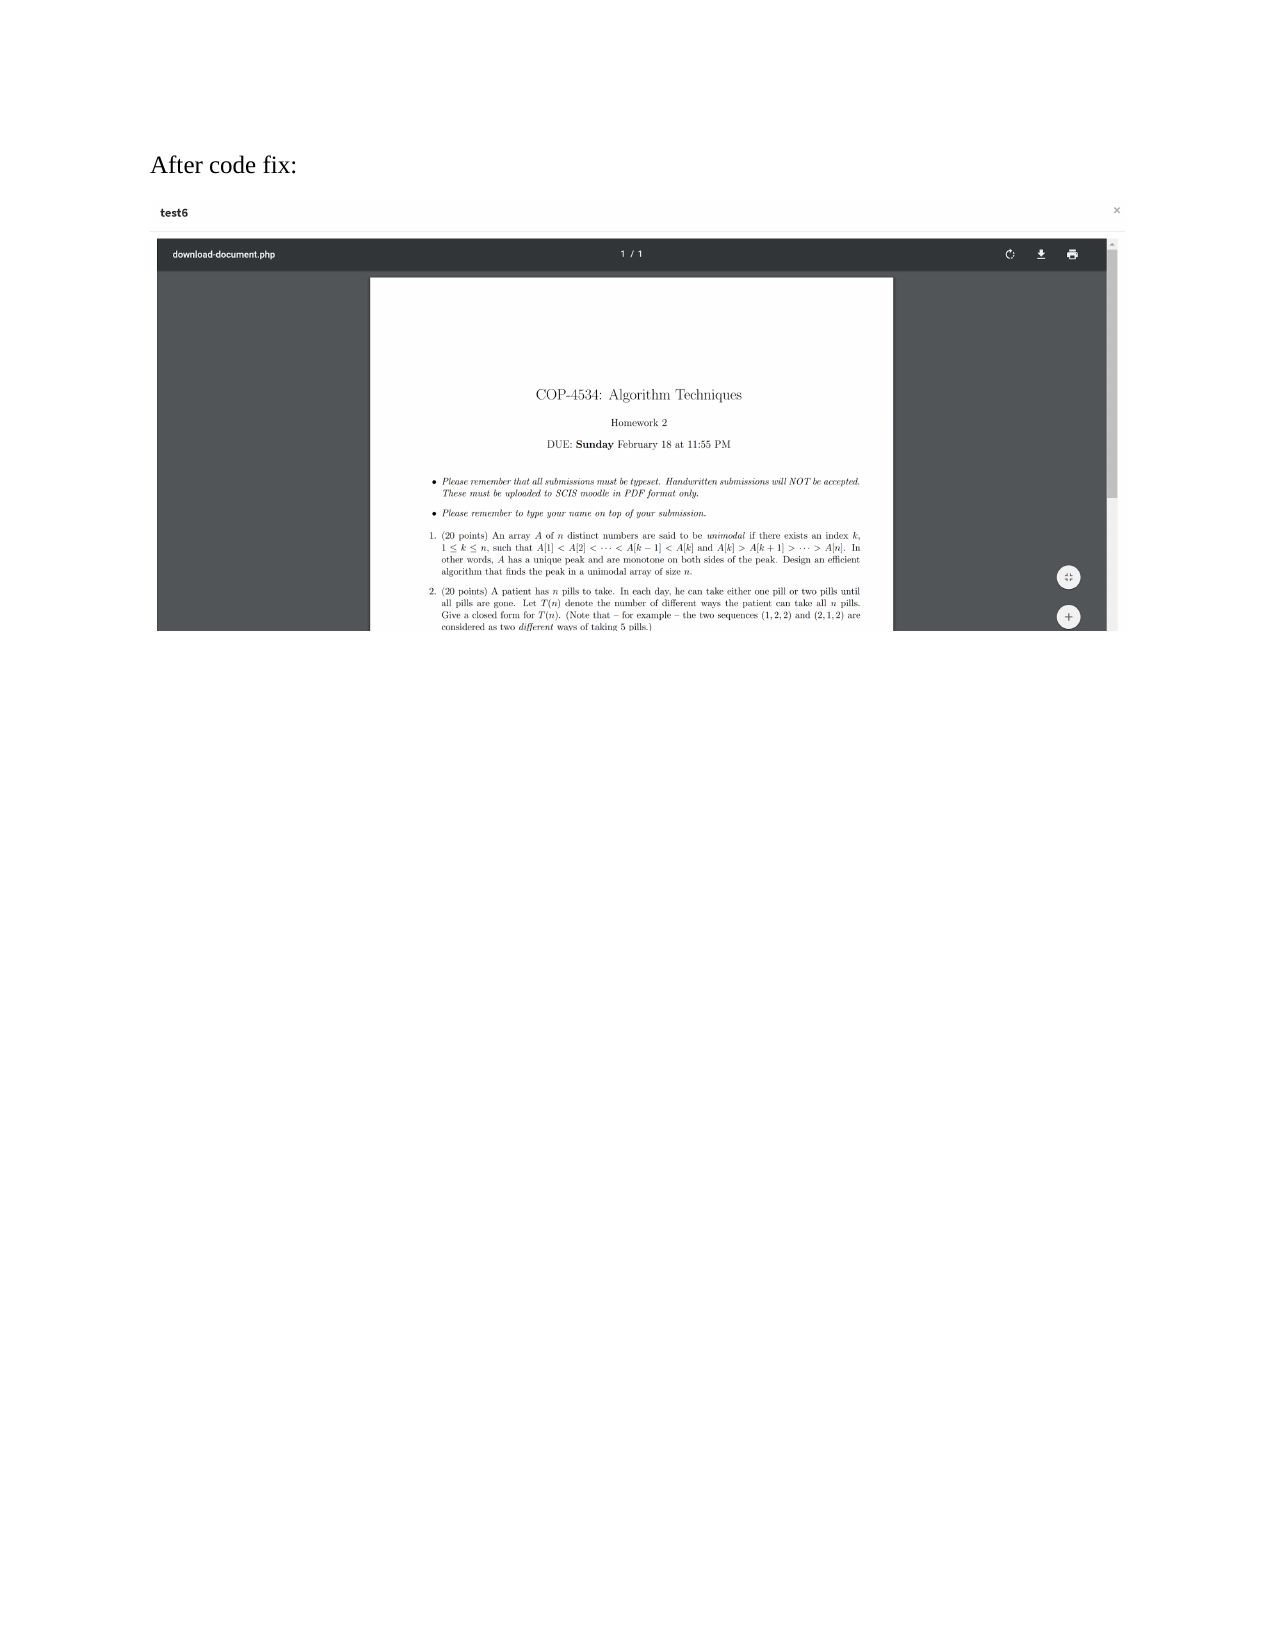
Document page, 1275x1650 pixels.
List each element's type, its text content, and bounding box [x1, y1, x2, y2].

picture [150, 199, 1125, 631]
text After code fix: [150, 150, 1125, 179]
